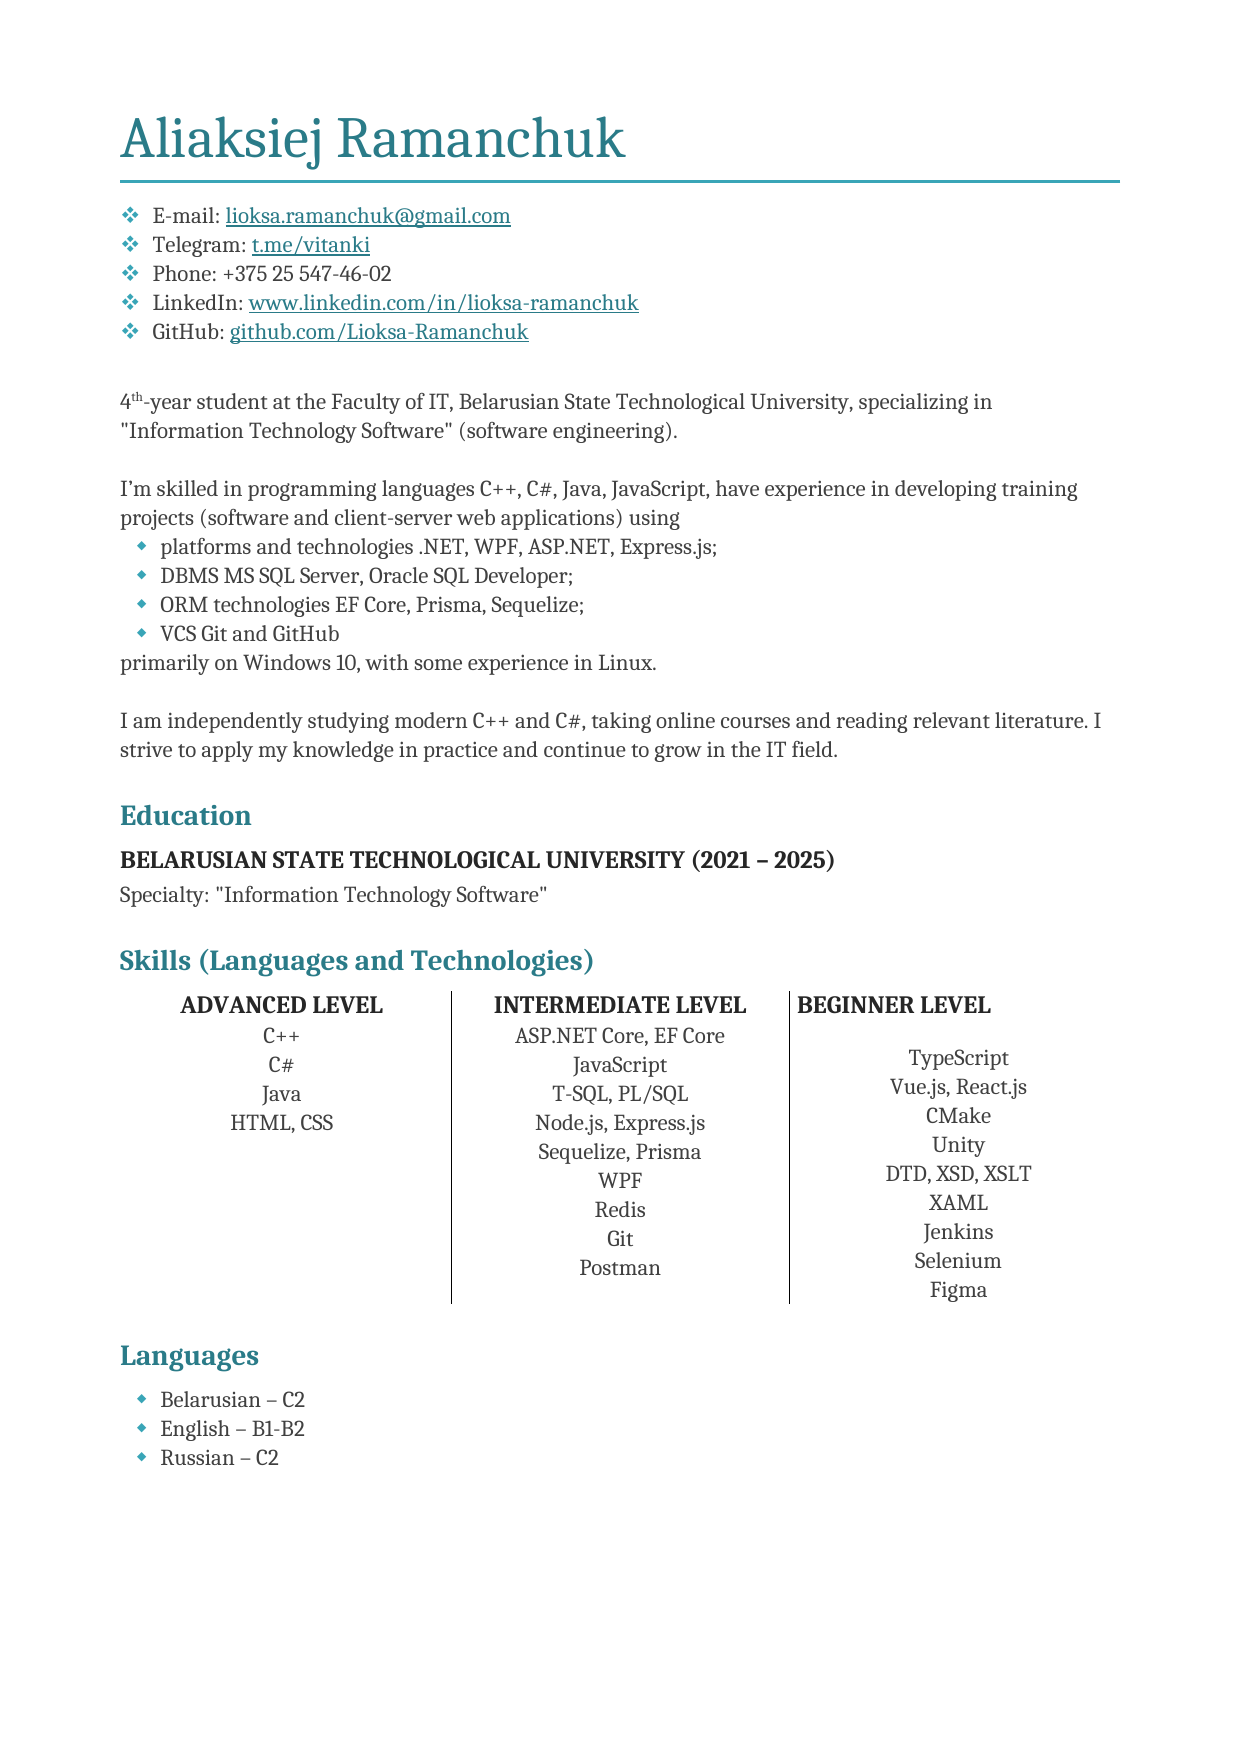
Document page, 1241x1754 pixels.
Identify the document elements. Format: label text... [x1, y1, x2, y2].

list Advanced Level [120, 991, 443, 1020]
title Aliaksiej Ramanchuk [120, 105, 1120, 180]
list CMake [797, 1103, 1120, 1129]
list Redis [458, 1197, 782, 1223]
list Git [458, 1226, 782, 1252]
list I’m skilled in programming languages C++, C#, Java, JavaScript, have experience in developing training projects (software and client-server web applications) using [120, 476, 1120, 531]
list Specialty: "Information Technology Software" [120, 882, 1120, 908]
list Java [120, 1081, 443, 1107]
list GitHub: github.com/Lioksa-Ramanchuk [120, 318, 1120, 345]
list platforms and technologies .NET, WPF, ASP.NET, Express.js; [135, 534, 1120, 560]
list I am independently studying modern C++ and C#, taking online courses and reading relevant literature. I strive to apply my knowledge in practice and continue to grow in the IT field. [120, 707, 1120, 763]
list Node.js, Express.js [458, 1110, 782, 1136]
list PostmanBEGINNER Level [458, 1254, 782, 1281]
list Vue.js, React.js [797, 1074, 1120, 1100]
list JavaScript [458, 1052, 782, 1078]
list Telegram: t.me/vitanki [120, 232, 1120, 258]
list ORM technologies EF Core, Prisma, Sequelize; [135, 592, 1120, 618]
list C++ [120, 1023, 443, 1049]
list VCS Git and GitHub [135, 621, 1120, 647]
list DTD, XSD, XSLT [797, 1161, 1120, 1187]
subtitle Skills (Languages and Technologies) [120, 944, 1120, 978]
list T-SQL, PL/SQL [458, 1081, 782, 1107]
list Sequelize, Prisma [458, 1139, 782, 1165]
subtitle Education [120, 799, 1120, 832]
list Russian – C2 [135, 1444, 1120, 1471]
subtitle Belarusian State Technological University (2021 – 2025) [120, 846, 1120, 875]
list 4th-year student at the Faculty of IT, Belarusian State Technological University, specializing in "Information Technology Software" (software engineering). [120, 389, 1120, 444]
subtitle Languages [120, 1339, 1120, 1373]
list Figma [797, 1277, 1120, 1303]
list WPF [458, 1168, 782, 1194]
list DBMS MS SQL Server, Oracle SQL Developer; [135, 563, 1120, 589]
list Phone: +375 25 547-46-02 [120, 261, 1120, 287]
list Intermediate Level [458, 991, 782, 1020]
list HTML, CSS [120, 1110, 443, 1136]
list ASP.NET Core, EF Core [458, 1023, 782, 1049]
list E-mail: lioksa.ramanchuk@gmail.com [120, 203, 1120, 229]
list TypeScript [797, 1045, 1120, 1071]
list Jenkins [797, 1219, 1120, 1245]
list primarily on Windows 10, with some experience in Linux. [120, 649, 1120, 676]
list C# [120, 1052, 443, 1078]
list Belarusian – C2 [135, 1386, 1120, 1413]
list Selenium [797, 1248, 1120, 1274]
list XAML [797, 1190, 1120, 1216]
list Unity [797, 1132, 1120, 1158]
list LinkedIn: www.linkedin.com/in/lioksa-ramanchuk [120, 289, 1120, 316]
list English – B1-B2 [135, 1415, 1120, 1442]
